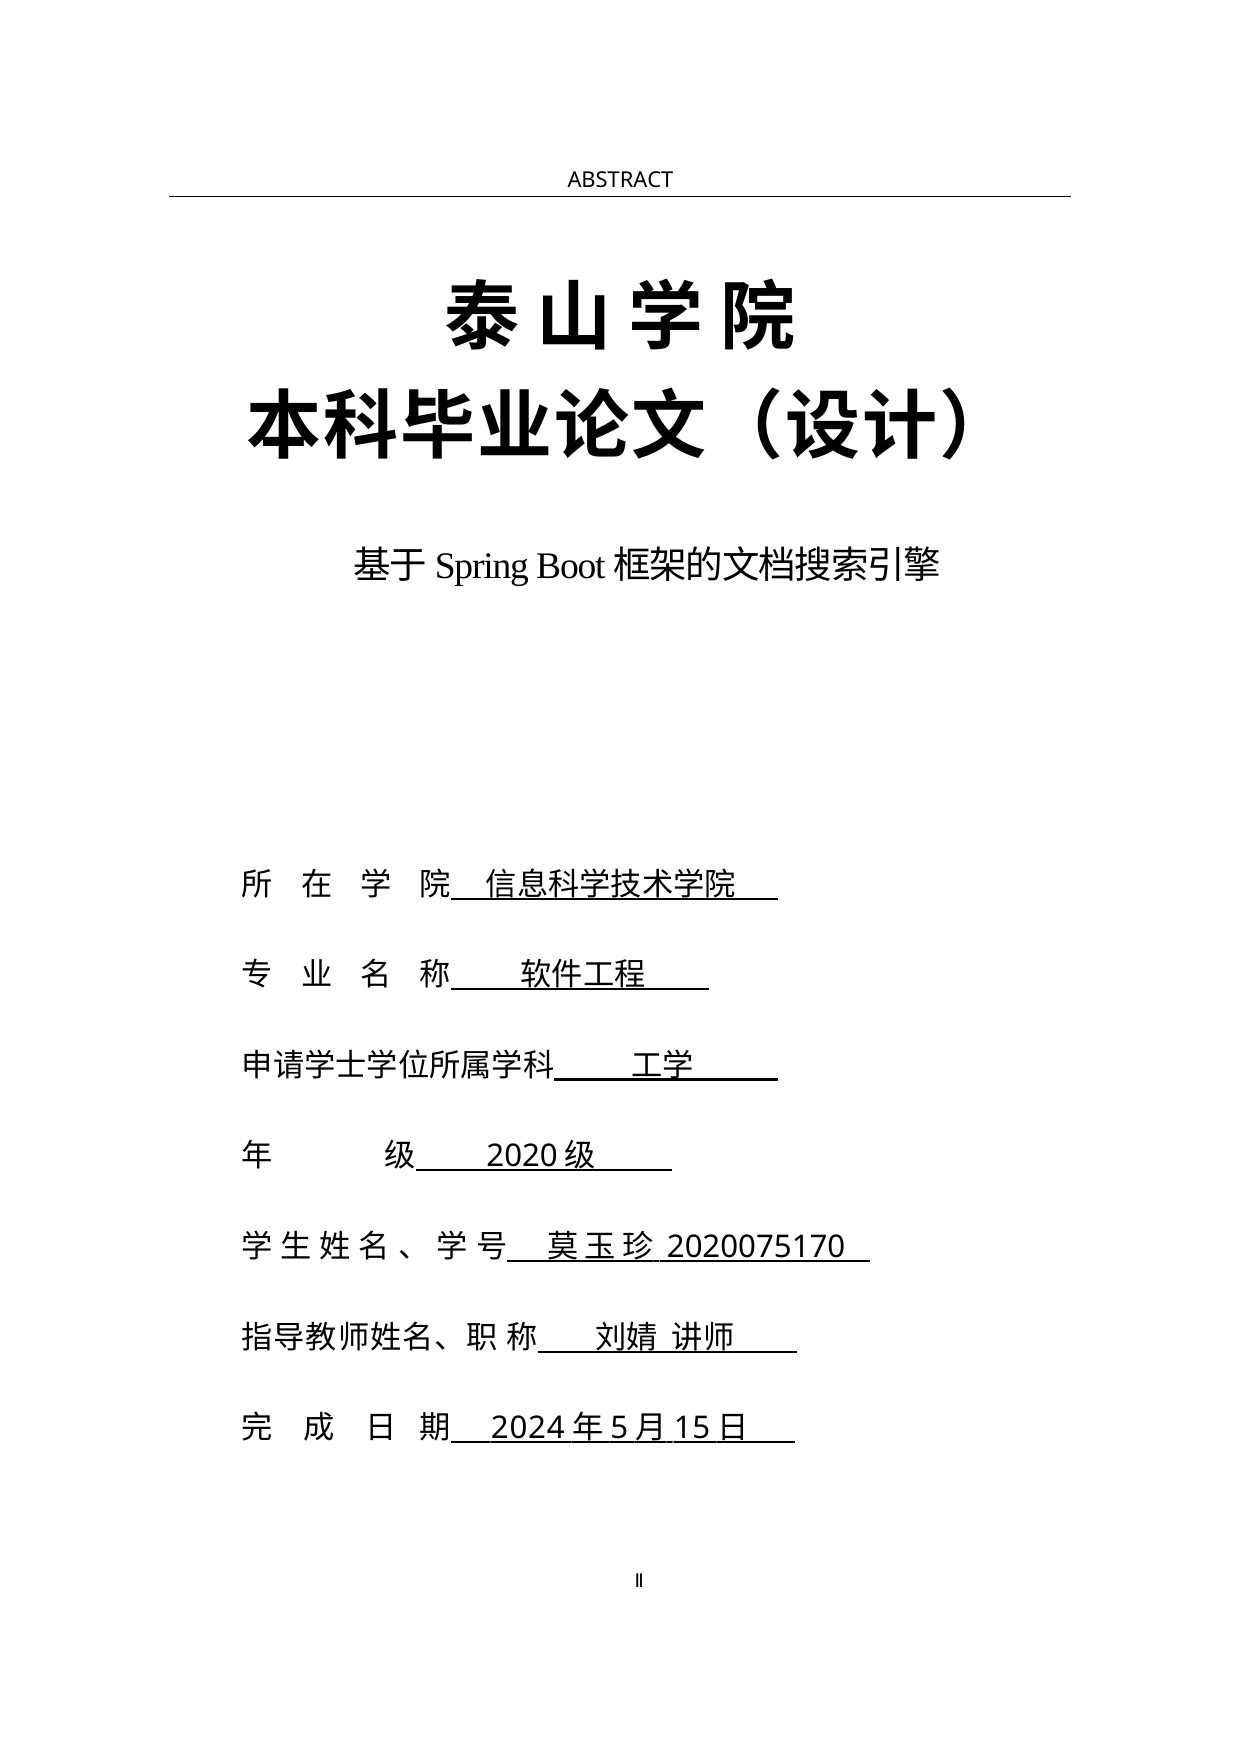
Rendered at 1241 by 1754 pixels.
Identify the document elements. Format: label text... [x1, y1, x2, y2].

text 所 在 学 院 信息科学技术学院 [242, 859, 990, 904]
text 基于Spring Boot框架的文档搜索引擎 [177, 535, 1063, 589]
text 学生姓名、学号 莫玉珍 2020075170 [242, 1221, 990, 1266]
text 本科毕业论文（设计） [177, 365, 1063, 474]
text 指导教师姓名、职 称 刘婧 讲师 [242, 1312, 990, 1357]
text 泰 山 学 院 [177, 257, 1063, 365]
text 完 成 日 期 2024年5月15日 [242, 1402, 990, 1448]
text 申请学士学位所属学科 工学 [242, 1040, 990, 1085]
text 年 级 2020级 [242, 1130, 990, 1176]
text 专 业 名 称 软件工程 [242, 949, 990, 994]
